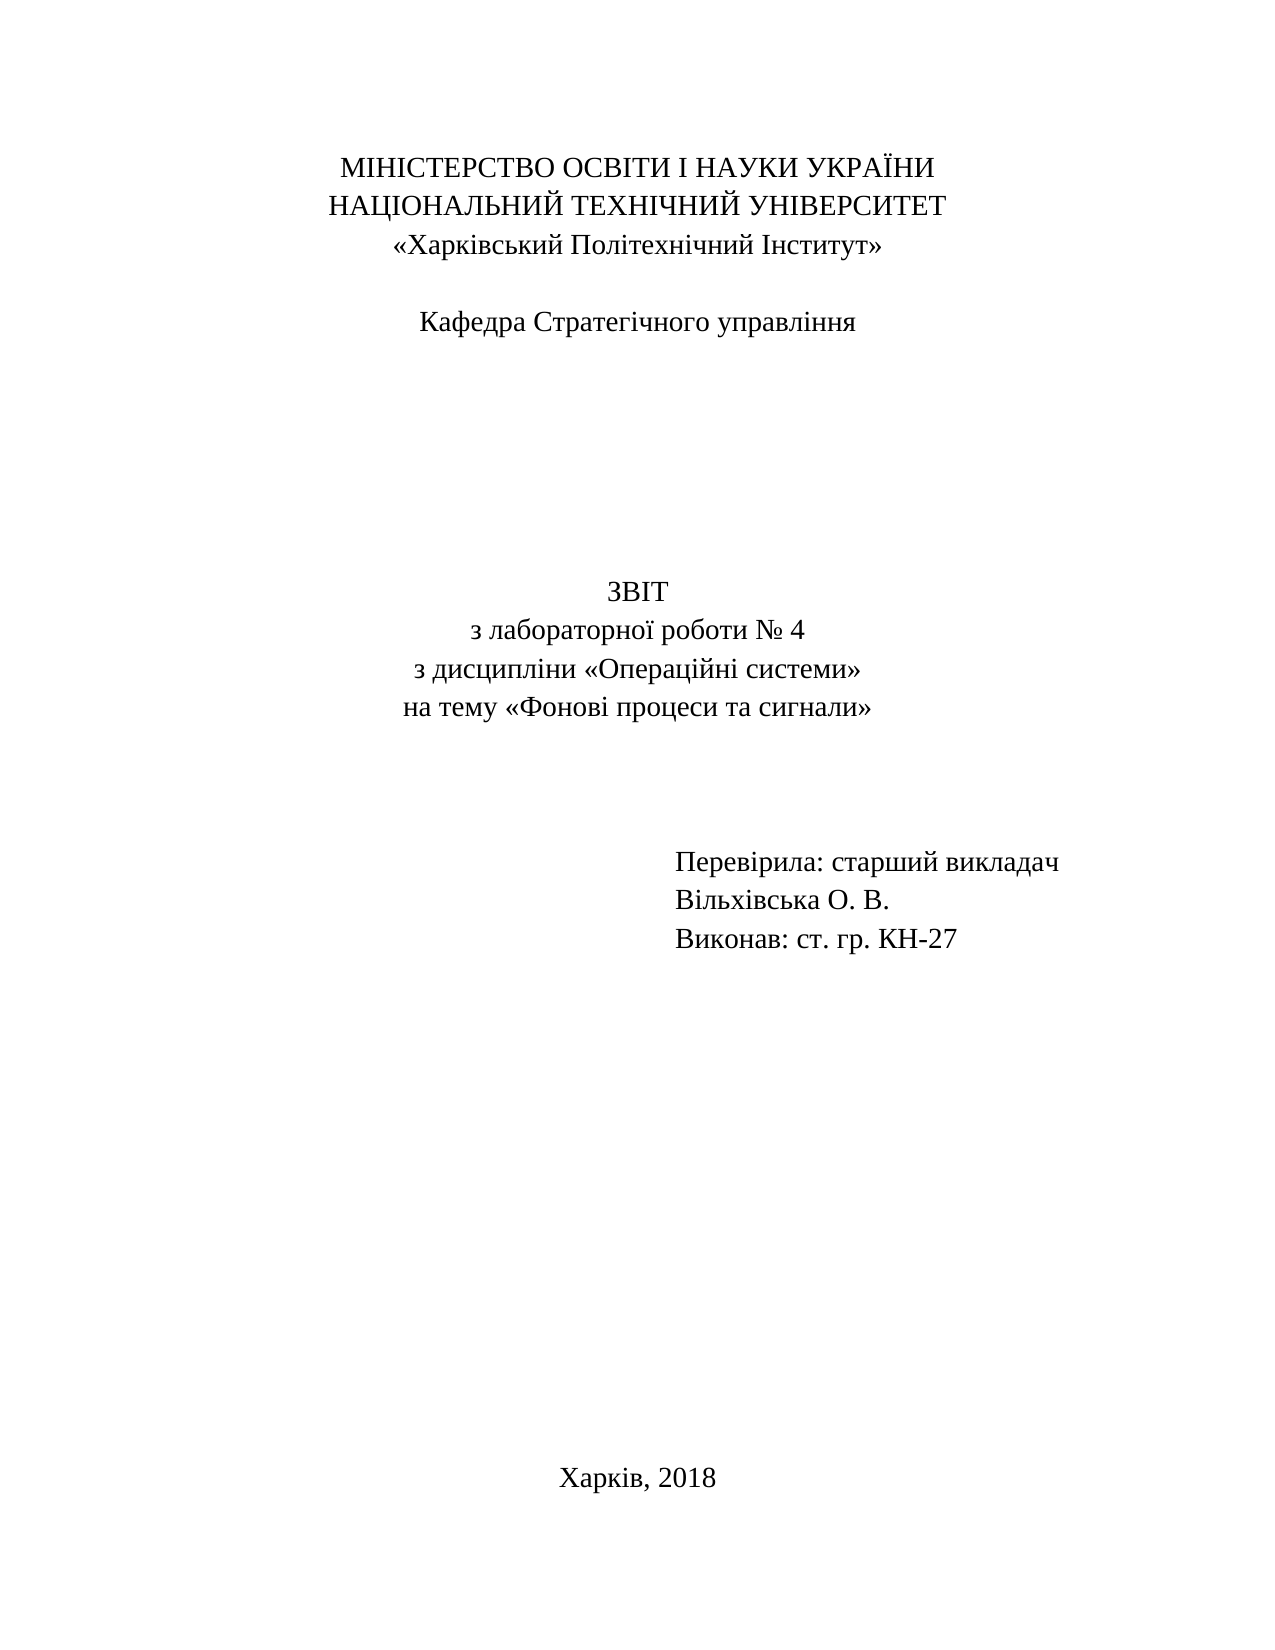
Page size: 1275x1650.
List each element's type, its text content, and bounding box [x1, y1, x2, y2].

text Вільхівська О. В. [675, 882, 1125, 916]
text Перевірила: старший викладач [675, 844, 1125, 877]
text Харків, 2018 [150, 1460, 1125, 1494]
text з дисципліни «Операційні системи» [150, 651, 1125, 684]
text «Харківський Політехнічний Інститут» [150, 227, 1125, 261]
text Кафедра Стратегічного управління [150, 304, 1125, 338]
text НАЦІОНАЛЬНИЙ ТЕХНІЧНИЙ УНІВЕРСИТЕТ [150, 188, 1125, 222]
text ЗВІТ [150, 574, 1125, 607]
text на тему «Фонові процеси та сигнали» [150, 689, 1125, 723]
text Виконав: ст. гр. КН-27 [675, 921, 1125, 954]
text МІНІСТЕРСТВО ОСВІТИ І НАУКИ УКРАЇНИ [150, 150, 1125, 183]
text з лабораторної роботи № 4 [150, 612, 1125, 646]
